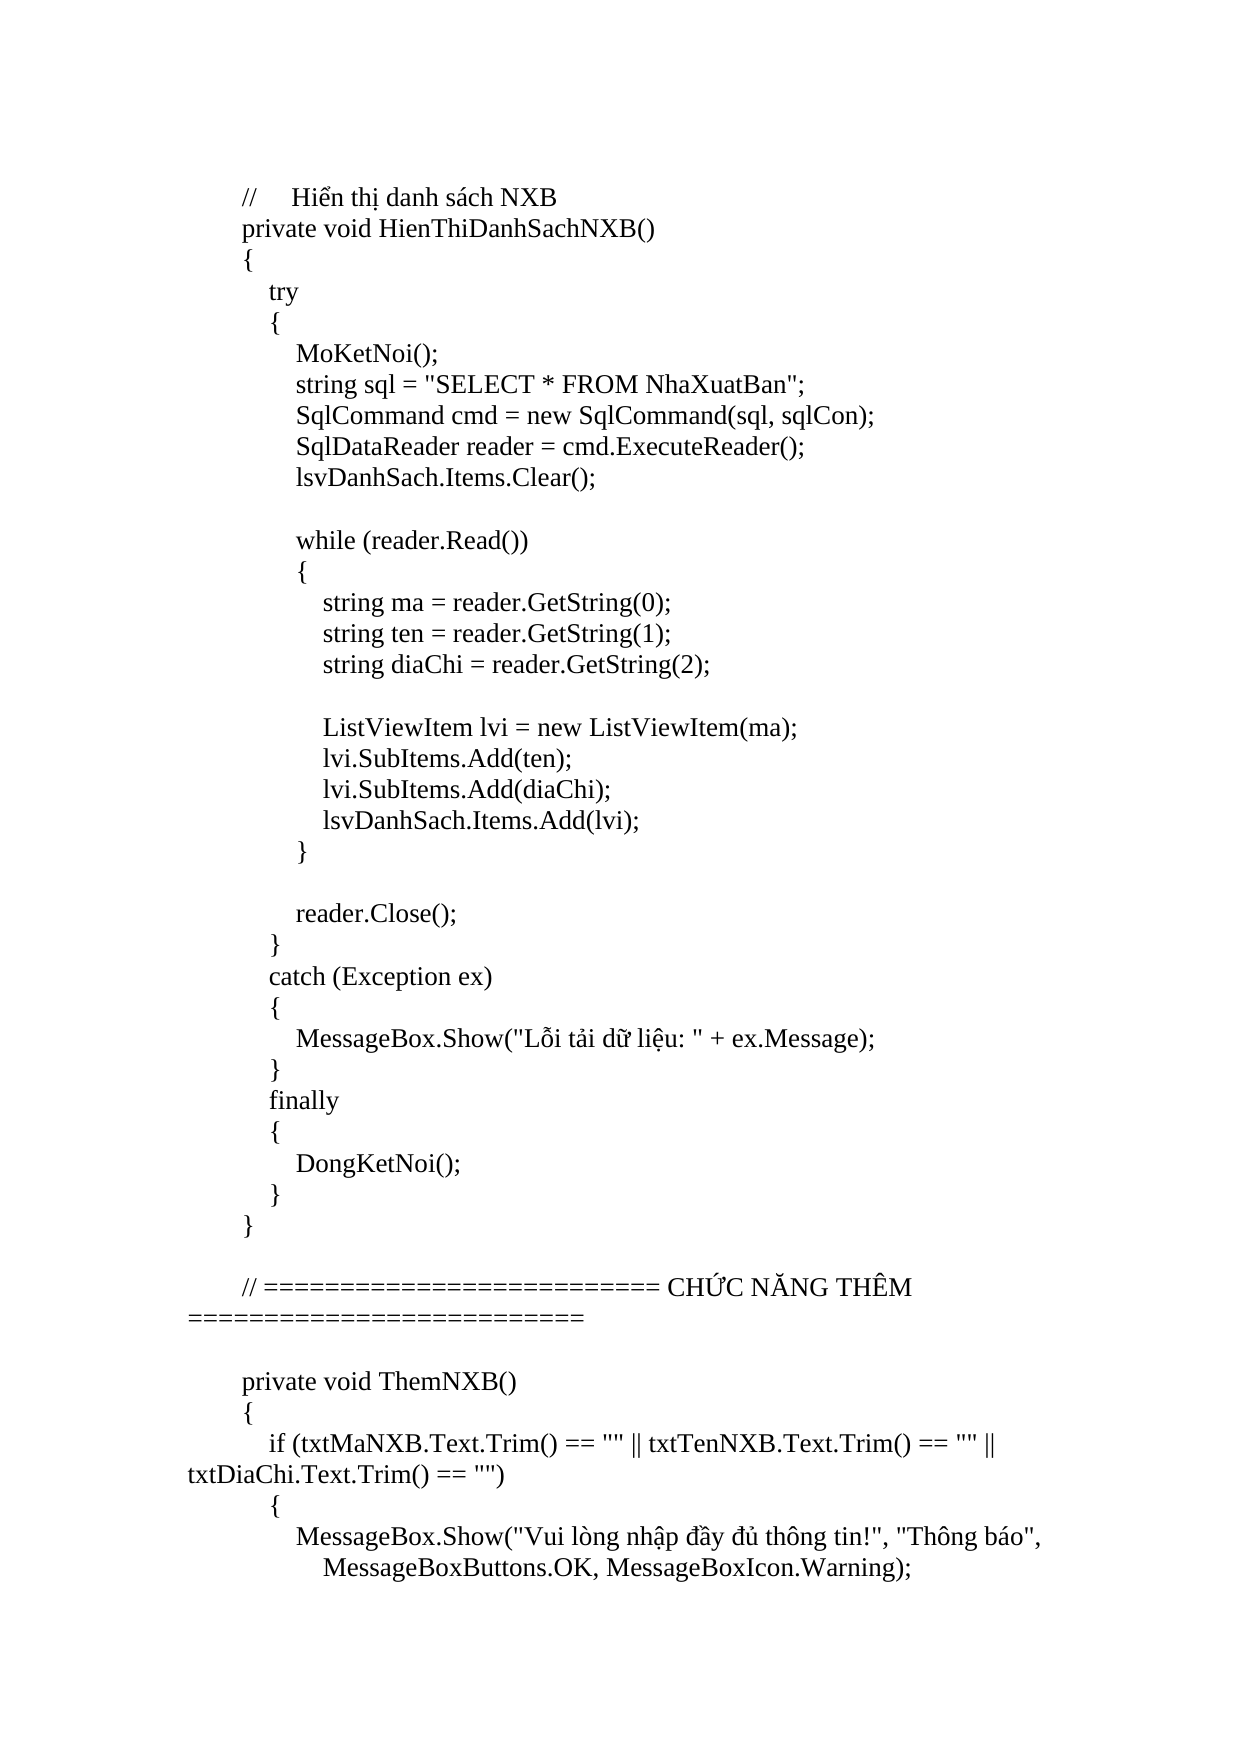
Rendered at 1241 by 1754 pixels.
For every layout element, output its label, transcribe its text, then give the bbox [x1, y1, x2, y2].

text try [187, 274, 1053, 306]
text lsvDanhSach.Items.Clear(); [187, 461, 1053, 493]
text private void HienThiDanhSachNXB() [187, 212, 1053, 243]
text catch (Exception ex) [187, 960, 1053, 991]
text } [187, 835, 1053, 866]
text { [187, 243, 1053, 274]
text } [187, 1178, 1053, 1209]
text DongKetNoi(); [187, 1147, 1053, 1178]
text if (txtMaNXB.Text.Trim() == "" || txtTenNXB.Text.Trim() == "" || txtDiaChi.Text.Trim() == "") [187, 1427, 1053, 1489]
text { [187, 1116, 1053, 1147]
text string ma = reader.GetString(0); [187, 586, 1053, 617]
text { [187, 1396, 1053, 1427]
text reader.Close(); [187, 897, 1053, 929]
text ListViewItem lvi = new ListViewItem(ma); [187, 711, 1053, 742]
text MoKetNoi(); [187, 337, 1053, 368]
text lsvDanhSach.Items.Add(lvi); [187, 804, 1053, 835]
text SqlDataReader reader = cmd.ExecuteReader(); [187, 430, 1053, 461]
text { [187, 555, 1053, 586]
text MessageBox.Show("Vui lòng nhập đầy đủ thông tin!", "Thông báo", [187, 1520, 1053, 1552]
text string ten = reader.GetString(1); [187, 617, 1053, 648]
text SqlCommand cmd = new SqlCommand(sql, sqlCon); [187, 399, 1053, 430]
text MessageBoxButtons.OK, MessageBoxIcon.Warning); [187, 1552, 1053, 1583]
text // ========================== CHỨC NĂNG THÊM ========================== [187, 1271, 1053, 1333]
text } [187, 929, 1053, 960]
text MessageBox.Show("Lỗi tải dữ liệu: " + ex.Message); [187, 1022, 1053, 1053]
text private void ThemNXB() [187, 1365, 1053, 1396]
text string sql = "SELECT * FROM NhaXuatBan"; [187, 368, 1053, 399]
text { [187, 306, 1053, 337]
text } [187, 1209, 1053, 1240]
text string diaChi = reader.GetString(2); [187, 648, 1053, 679]
text } [187, 1053, 1053, 1084]
text while (reader.Read()) [187, 524, 1053, 555]
text { [187, 1489, 1053, 1520]
text // 📘 Hiển thị danh sách NXB [187, 181, 1053, 212]
text lvi.SubItems.Add(diaChi); [187, 773, 1053, 804]
text lvi.SubItems.Add(ten); [187, 742, 1053, 773]
text { [187, 991, 1053, 1022]
text finally [187, 1084, 1053, 1116]
